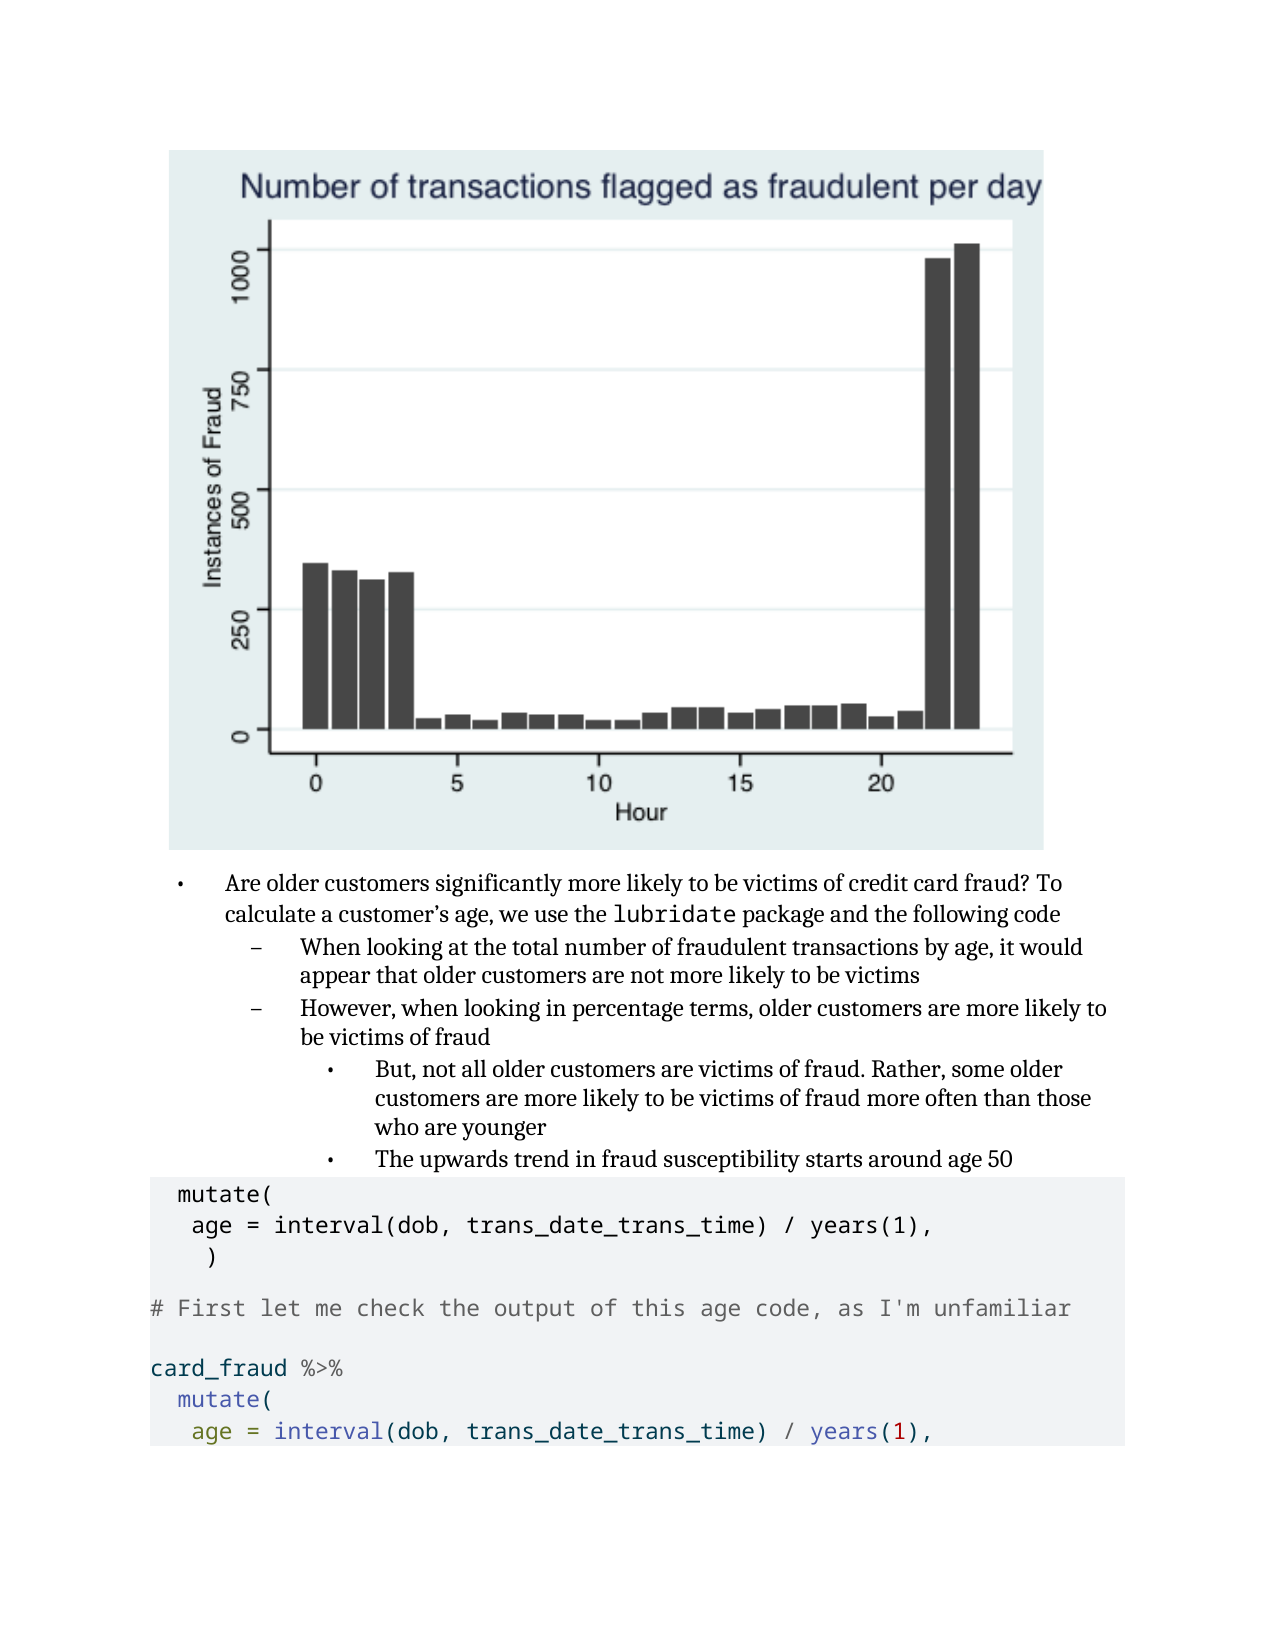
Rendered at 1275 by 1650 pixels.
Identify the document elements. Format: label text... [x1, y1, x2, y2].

list However, when looking in percentage terms, older customers are more likely to be victims of fraud [250, 994, 1125, 1051]
list The upwards trend in fraud susceptibility starts around age 50 [325, 1145, 1125, 1174]
list When looking at the total number of fraudulent transactions by age, it would appear that older customers are not more likely to be victims [250, 932, 1125, 990]
picture [168, 150, 1044, 850]
list Are older customers significantly more likely to be victims of credit card fraud? To calculate a customer’s age, we use the lubridate package and the following code [175, 869, 1125, 929]
text mutate( age = interval(dob, trans_date_trans_time) / years(1), ) [150, 1177, 1125, 1271]
list But, not all older customers are victims of fraud. Rather, some older customers are more likely to be victims of fraud more often than those who are younger [325, 1055, 1125, 1141]
